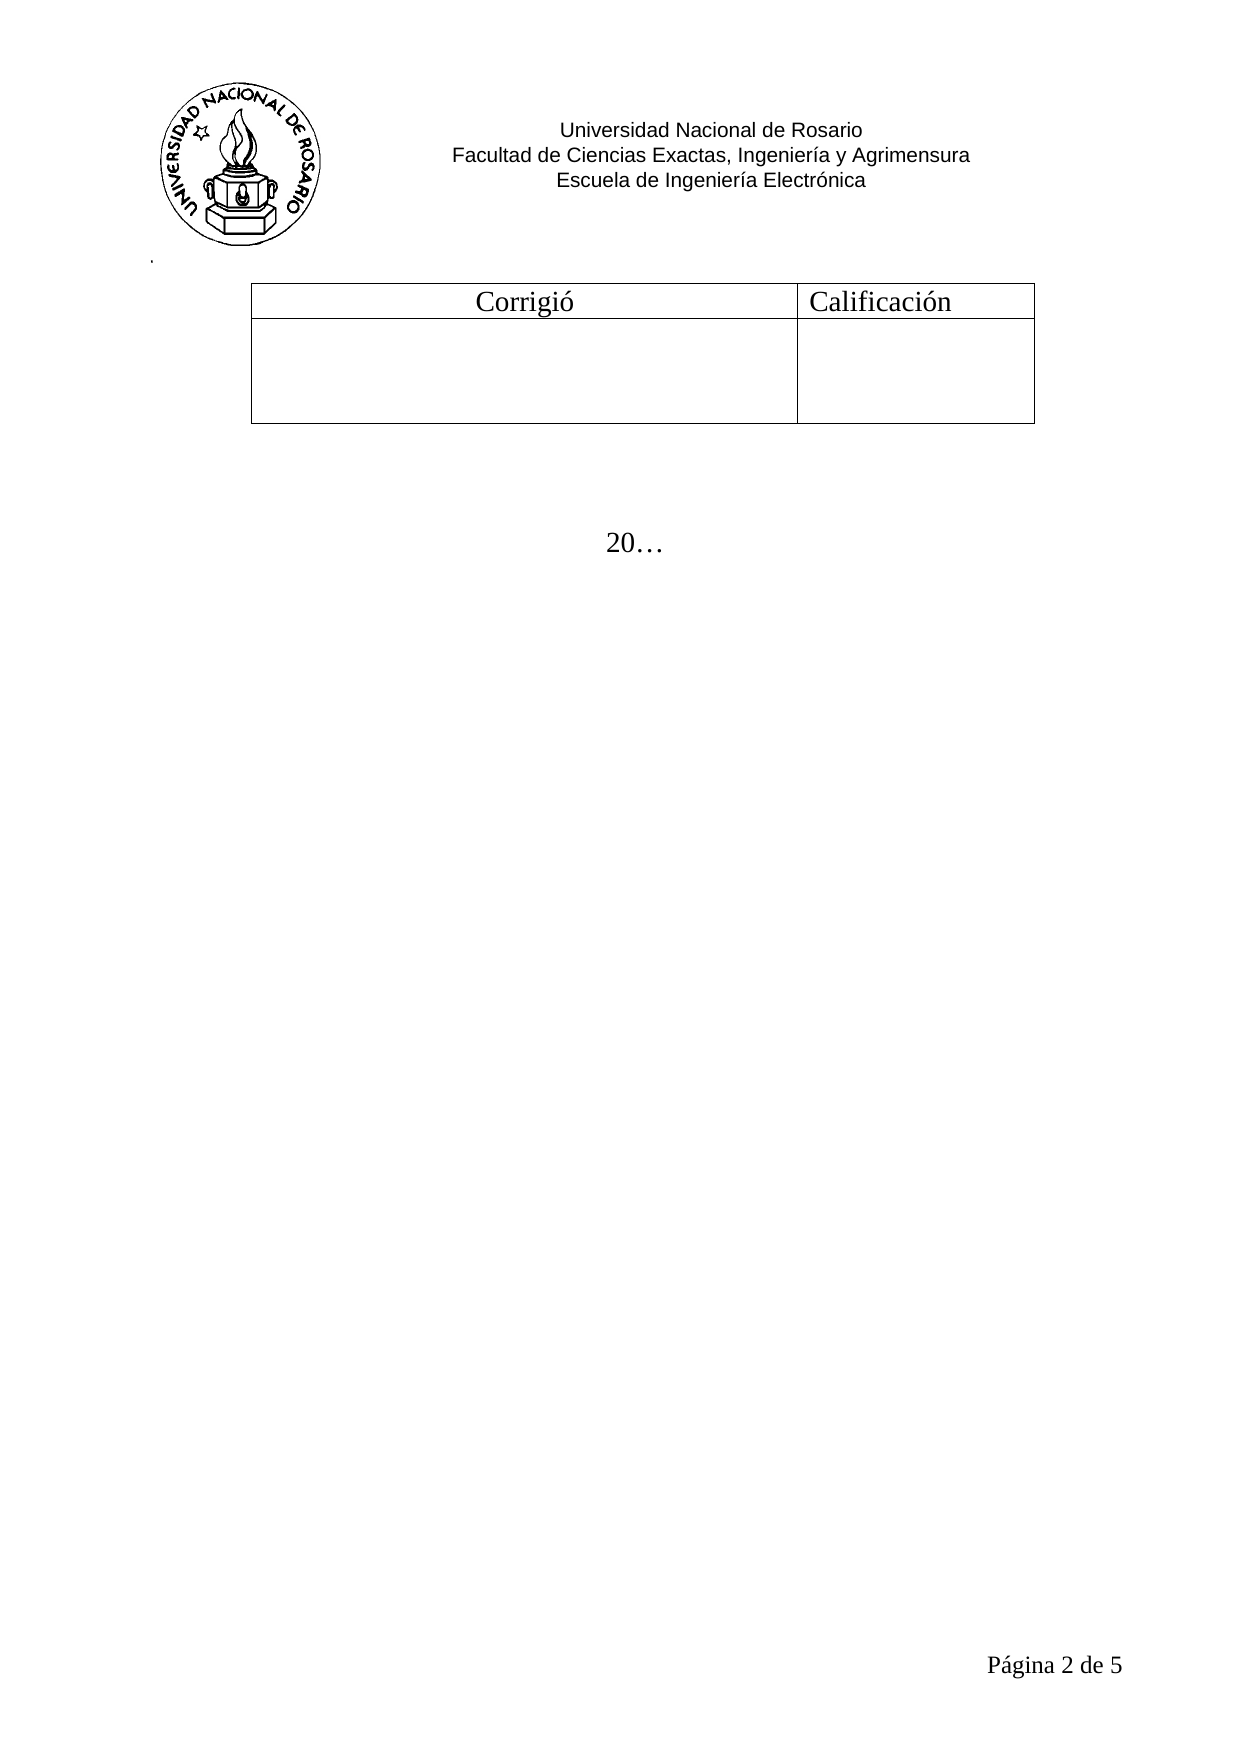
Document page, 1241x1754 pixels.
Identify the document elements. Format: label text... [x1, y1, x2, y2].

text 20… [148, 525, 1122, 558]
table_header Corrigió [252, 284, 797, 317]
table_cell [798, 319, 1034, 423]
picture [147, 75, 331, 255]
table_header Calificación [798, 284, 1034, 317]
table_cell [252, 319, 797, 423]
